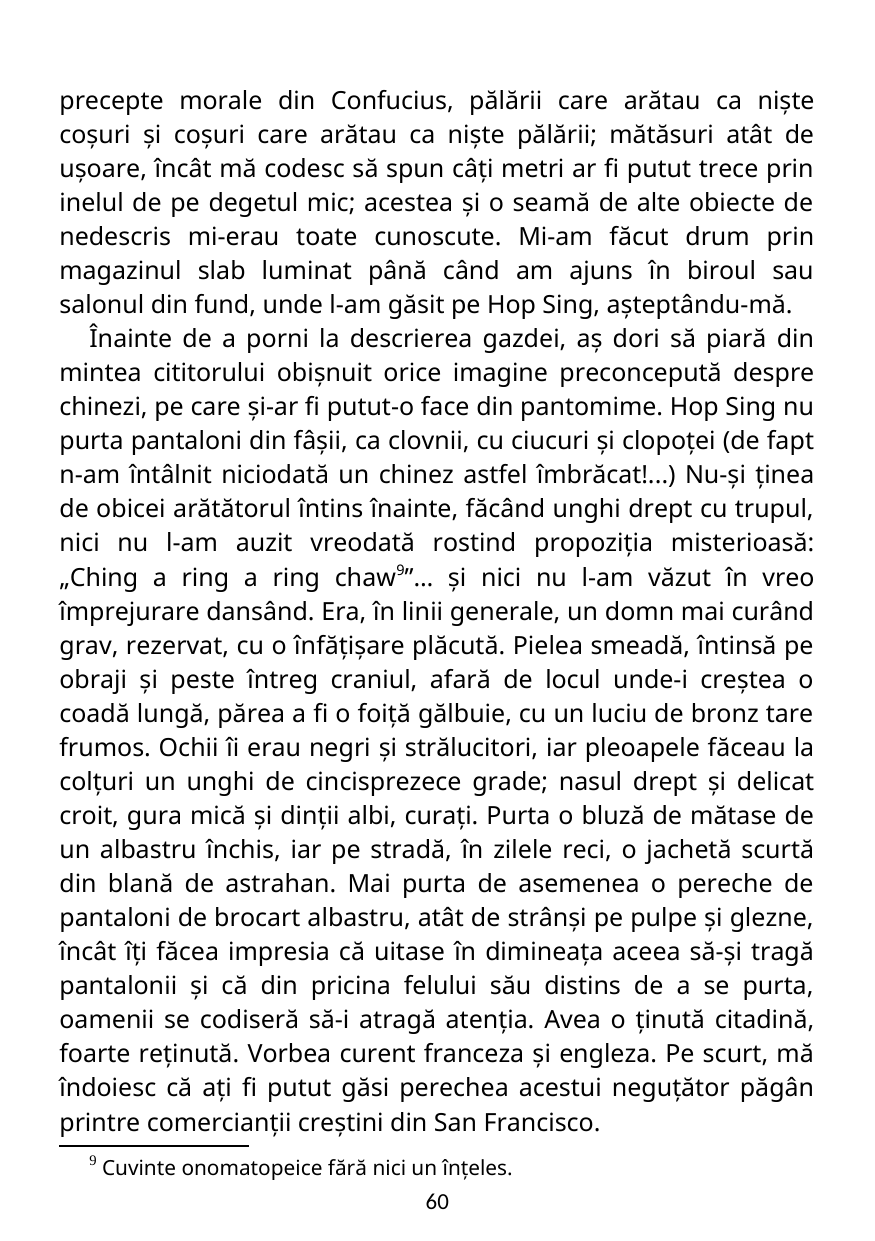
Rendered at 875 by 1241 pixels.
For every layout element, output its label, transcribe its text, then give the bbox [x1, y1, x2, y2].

text Înainte de a porni la descrierea gazdei, aş dori să piară din mintea cititorului obişnuit orice imagine preconcepută despre chinezi, pe care şi-ar fi putut-o face din pantomime. Hop Sing nu purta pantaloni din fâşii, ca clovnii, cu ciucuri şi clopoţei (de fapt n-am întâlnit niciodată un chinez astfel îmbrăcat!...) Nu-şi ţinea de obicei arătătorul întins înainte, făcând unghi drept cu trupul, nici nu l-am auzit vreodată rostind propoziţia misterioasă: „Ching a ring a ring chaw”… şi nici nu l-am văzut în vreo împrejurare dansând. Era, în linii generale, un domn mai curând grav, rezervat, cu o înfăţişare plăcută. Pielea smeadă, întinsă pe obraji şi peste întreg craniul, afară de locul unde-i creştea o coadă lungă, părea a fi o foiţă gălbuie, cu un luciu de bronz tare frumos. Ochii îi erau negri şi strălucitori, iar pleoapele făceau la colţuri un unghi de cincisprezece grade; nasul drept şi delicat croit, gura mică şi dinţii albi, curaţi. Purta o bluză de mătase de un albastru închis, iar pe stradă, în zilele reci, o jachetă scurtă din blană de astrahan. Mai purta de asemenea o pereche de pantaloni de brocart albastru, atât de strânşi pe pulpe şi glezne, încât îţi făcea impresia că uitase în dimineaţa aceea să-şi tragă pantalonii şi că din pricina felului său distins de a se purta, oamenii se codiseră să-i atragă atenţia. Avea o ţinută citadină, foarte reţinută. Vorbea curent franceza şi engleza. Pe scurt, mă îndoiesc că aţi fi putut găsi perechea acestui neguţător păgân printre comercianţii creştini din San Francisco. [59, 321, 815, 1138]
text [59, 82, 815, 321]
